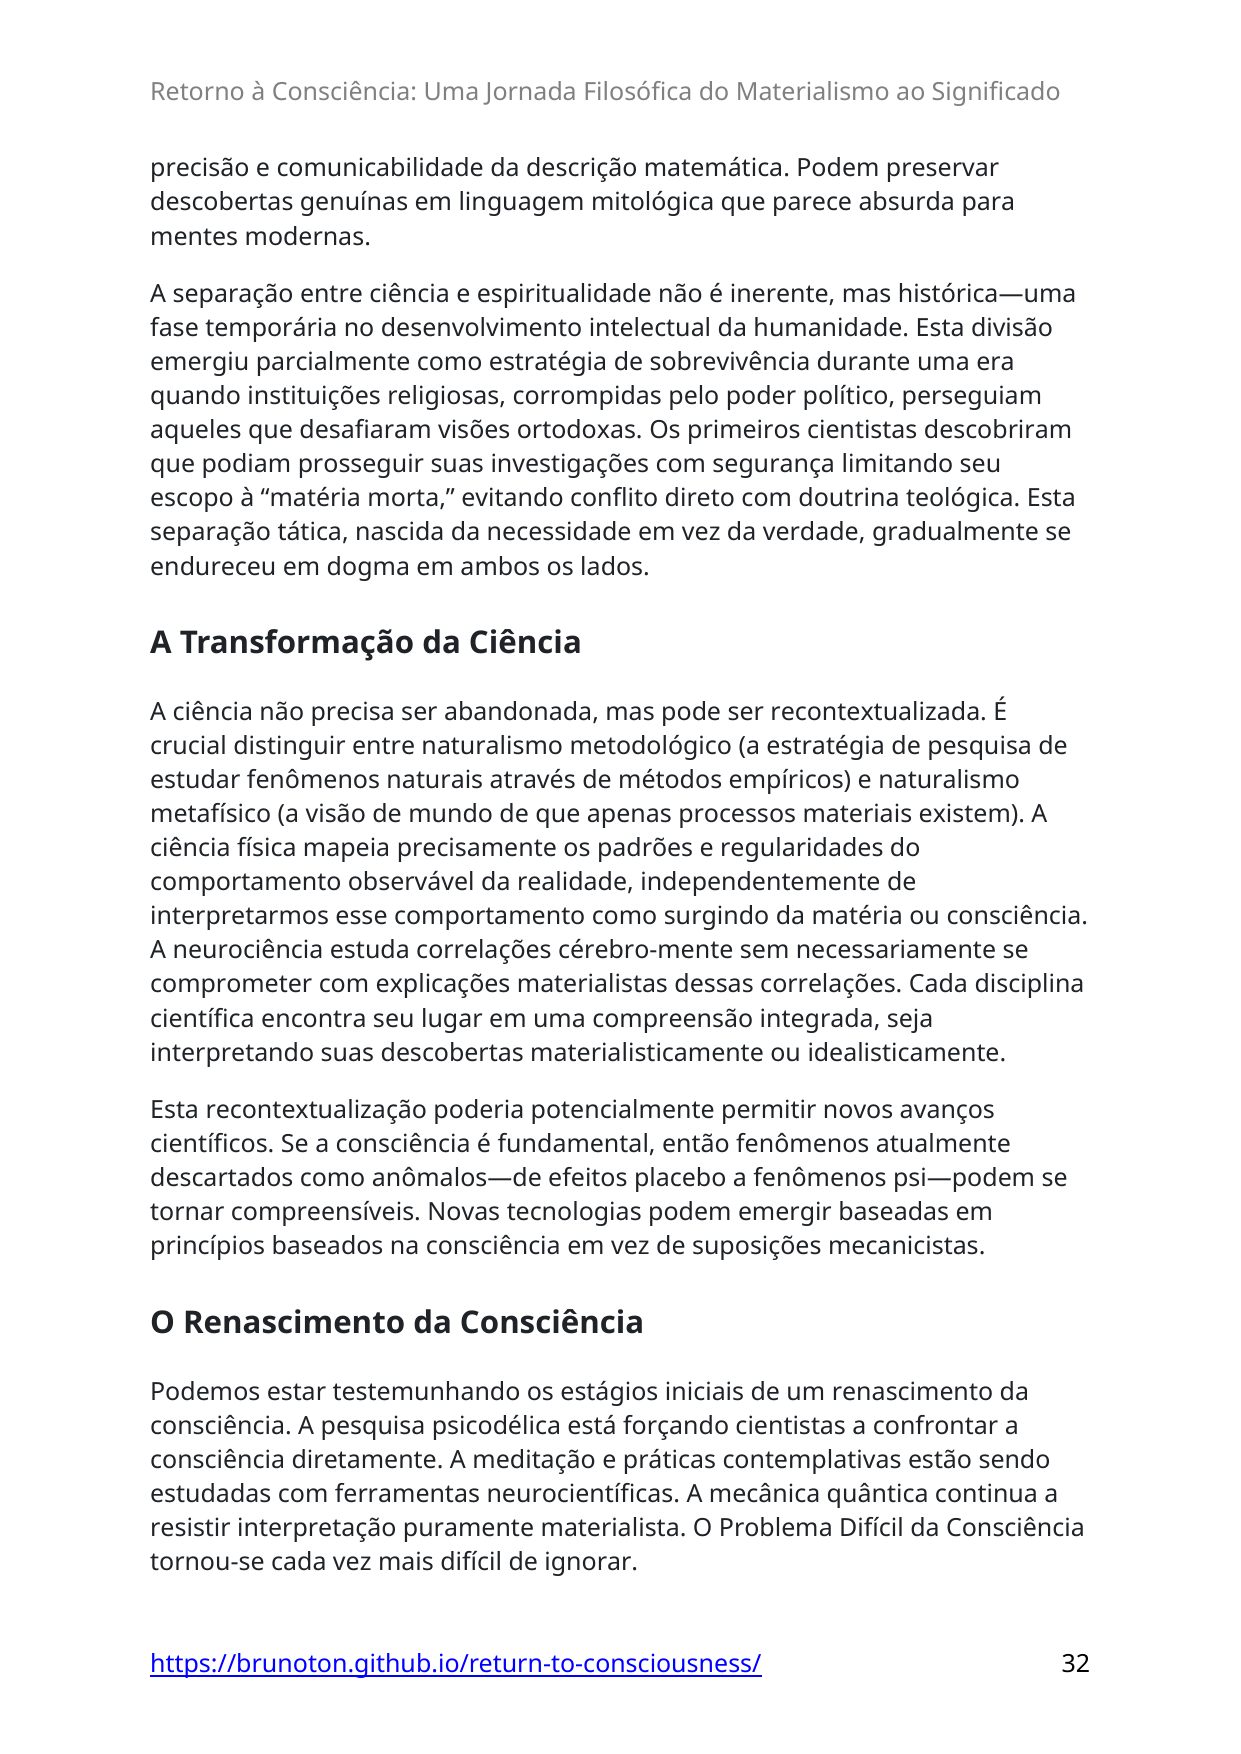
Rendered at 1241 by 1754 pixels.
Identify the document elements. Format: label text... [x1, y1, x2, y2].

text Esta recontextualização poderia potencialmente permitir novos avanços científicos. Se a consciência é fundamental, então fenômenos atualmente descartados como anômalos—de efeitos placebo a fenômenos psi—podem se tornar compreensíveis. Novas tecnologias podem emergir baseadas em princípios baseados na consciência em vez de suposições mecanicistas. [150, 1092, 1090, 1262]
text Podemos estar testemunhando os estágios iniciais de um renascimento da consciência. A pesquisa psicodélica está forçando cientistas a confrontar a consciência diretamente. A meditação e práticas contemplativas estão sendo estudadas com ferramentas neurocientíficas. A mecânica quântica continua a resistir interpretação puramente materialista. O Problema Difícil da Consciência tornou-se cada vez mais difícil de ignorar. [150, 1373, 1090, 1578]
subtitle O Renascimento da Consciência [150, 1299, 1090, 1342]
subtitle A Transformação da Ciência [150, 620, 1090, 662]
text A ciência não precisa ser abandonada, mas pode ser recontextualizada. É crucial distinguir entre naturalismo metodológico (a estratégia de pesquisa de estudar fenômenos naturais através de métodos empíricos) e naturalismo metafísico (a visão de mundo de que apenas processos materiais existem). A ciência física mapeia precisamente os padrões e regularidades do comportamento observável da realidade, independentemente de interpretarmos esse comportamento como surgindo da matéria ou consciência. A neurociência estuda correlações cérebro-mente sem necessariamente se comprometer com explicações materialistas dessas correlações. Cada disciplina científica encontra seu lugar em uma compreensão integrada, seja interpretando suas descobertas materialisticamente ou idealisticamente. [150, 694, 1090, 1068]
text A separação entre ciência e espiritualidade não é inerente, mas histórica—uma fase temporária no desenvolvimento intelectual da humanidade. Esta divisão emergiu parcialmente como estratégia de sobrevivência durante uma era quando instituições religiosas, corrompidas pelo poder político, perseguiam aqueles que desafiaram visões ortodoxas. Os primeiros cientistas descobriram que podiam prosseguir suas investigações com segurança limitando seu escopo à “matéria morta,” evitando conflito direto com doutrina teológica. Esta separação tática, nascida da necessidade em vez da verdade, gradualmente se endureceu em dogma em ambos os lados. [150, 276, 1090, 582]
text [150, 150, 1090, 252]
